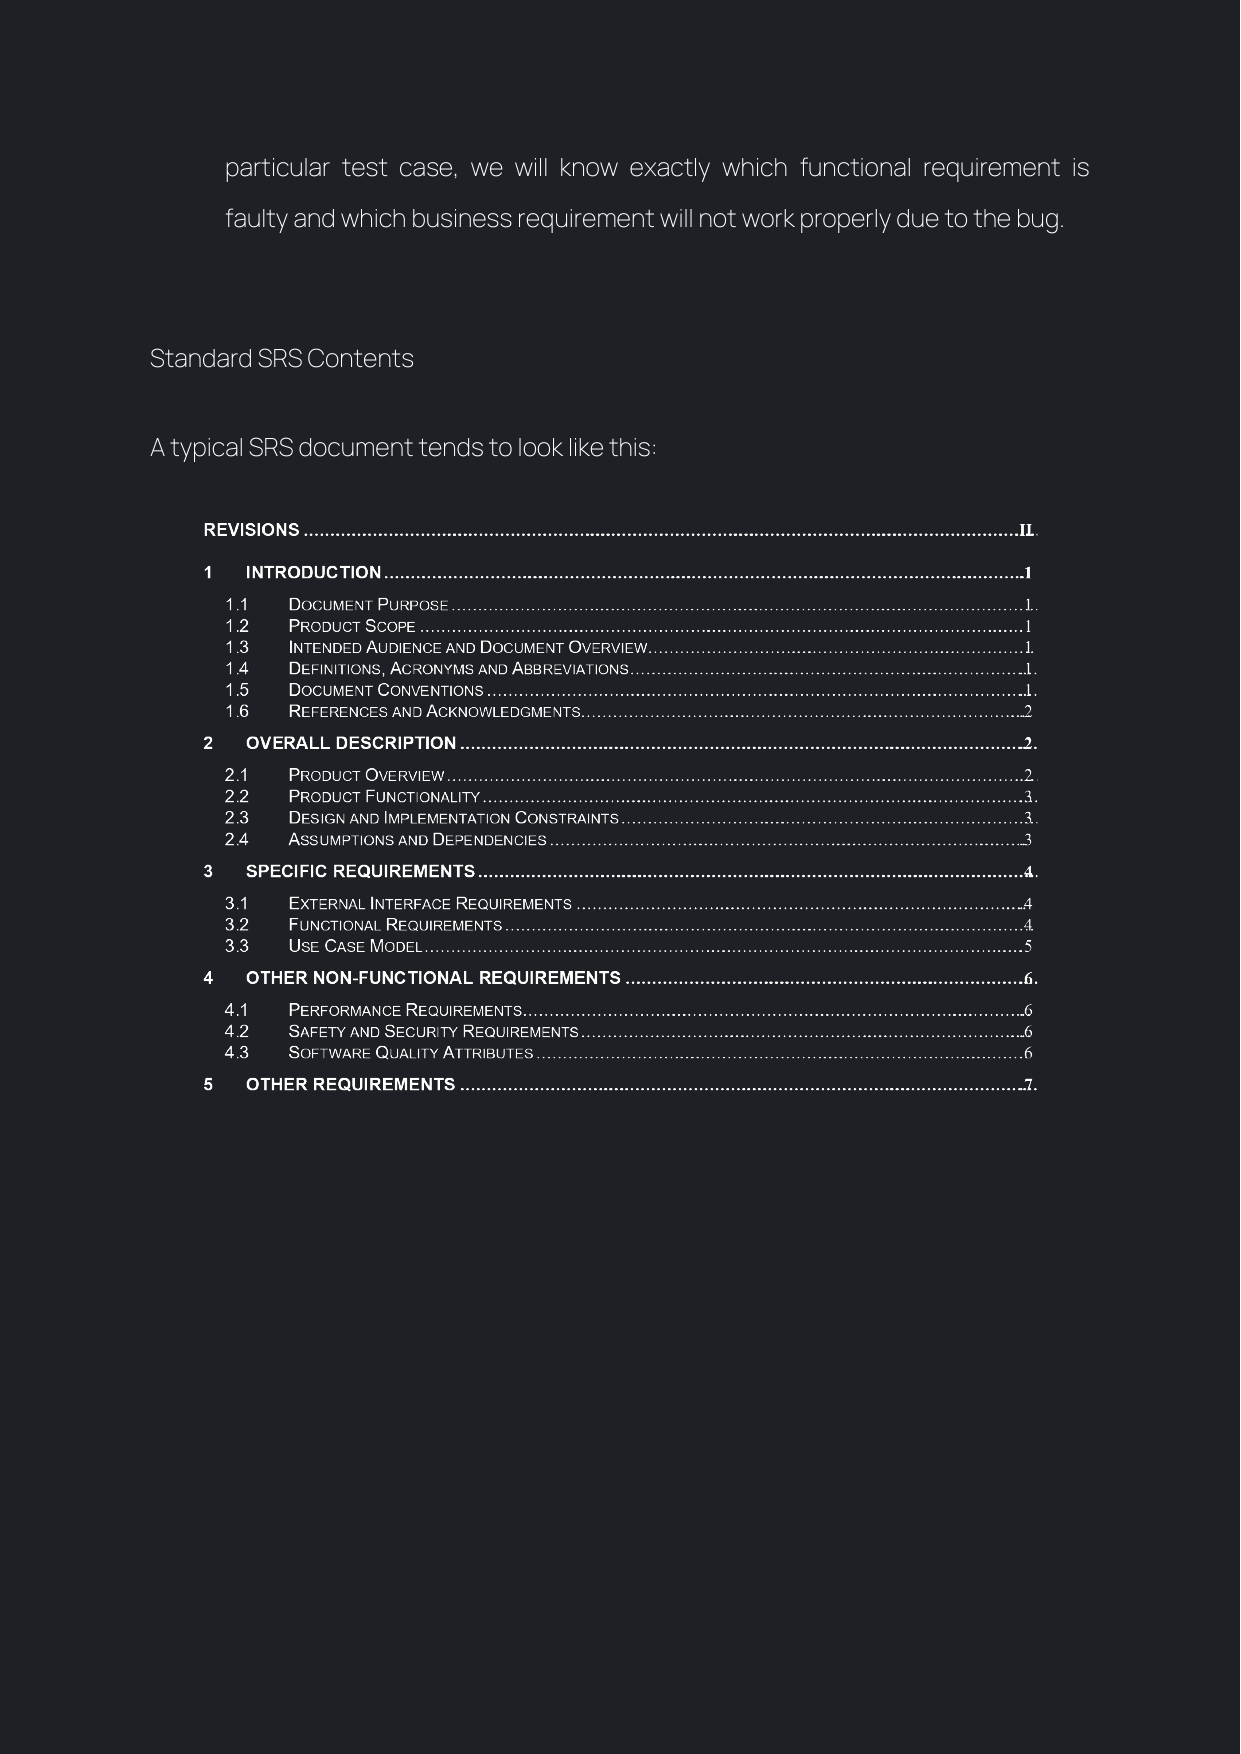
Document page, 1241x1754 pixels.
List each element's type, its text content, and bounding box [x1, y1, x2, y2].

subtitle Standard SRS Contents [150, 341, 1090, 375]
text A typical SRS document tends to look like this: [150, 430, 1090, 464]
picture [203, 518, 1038, 1097]
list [187, 150, 1090, 235]
